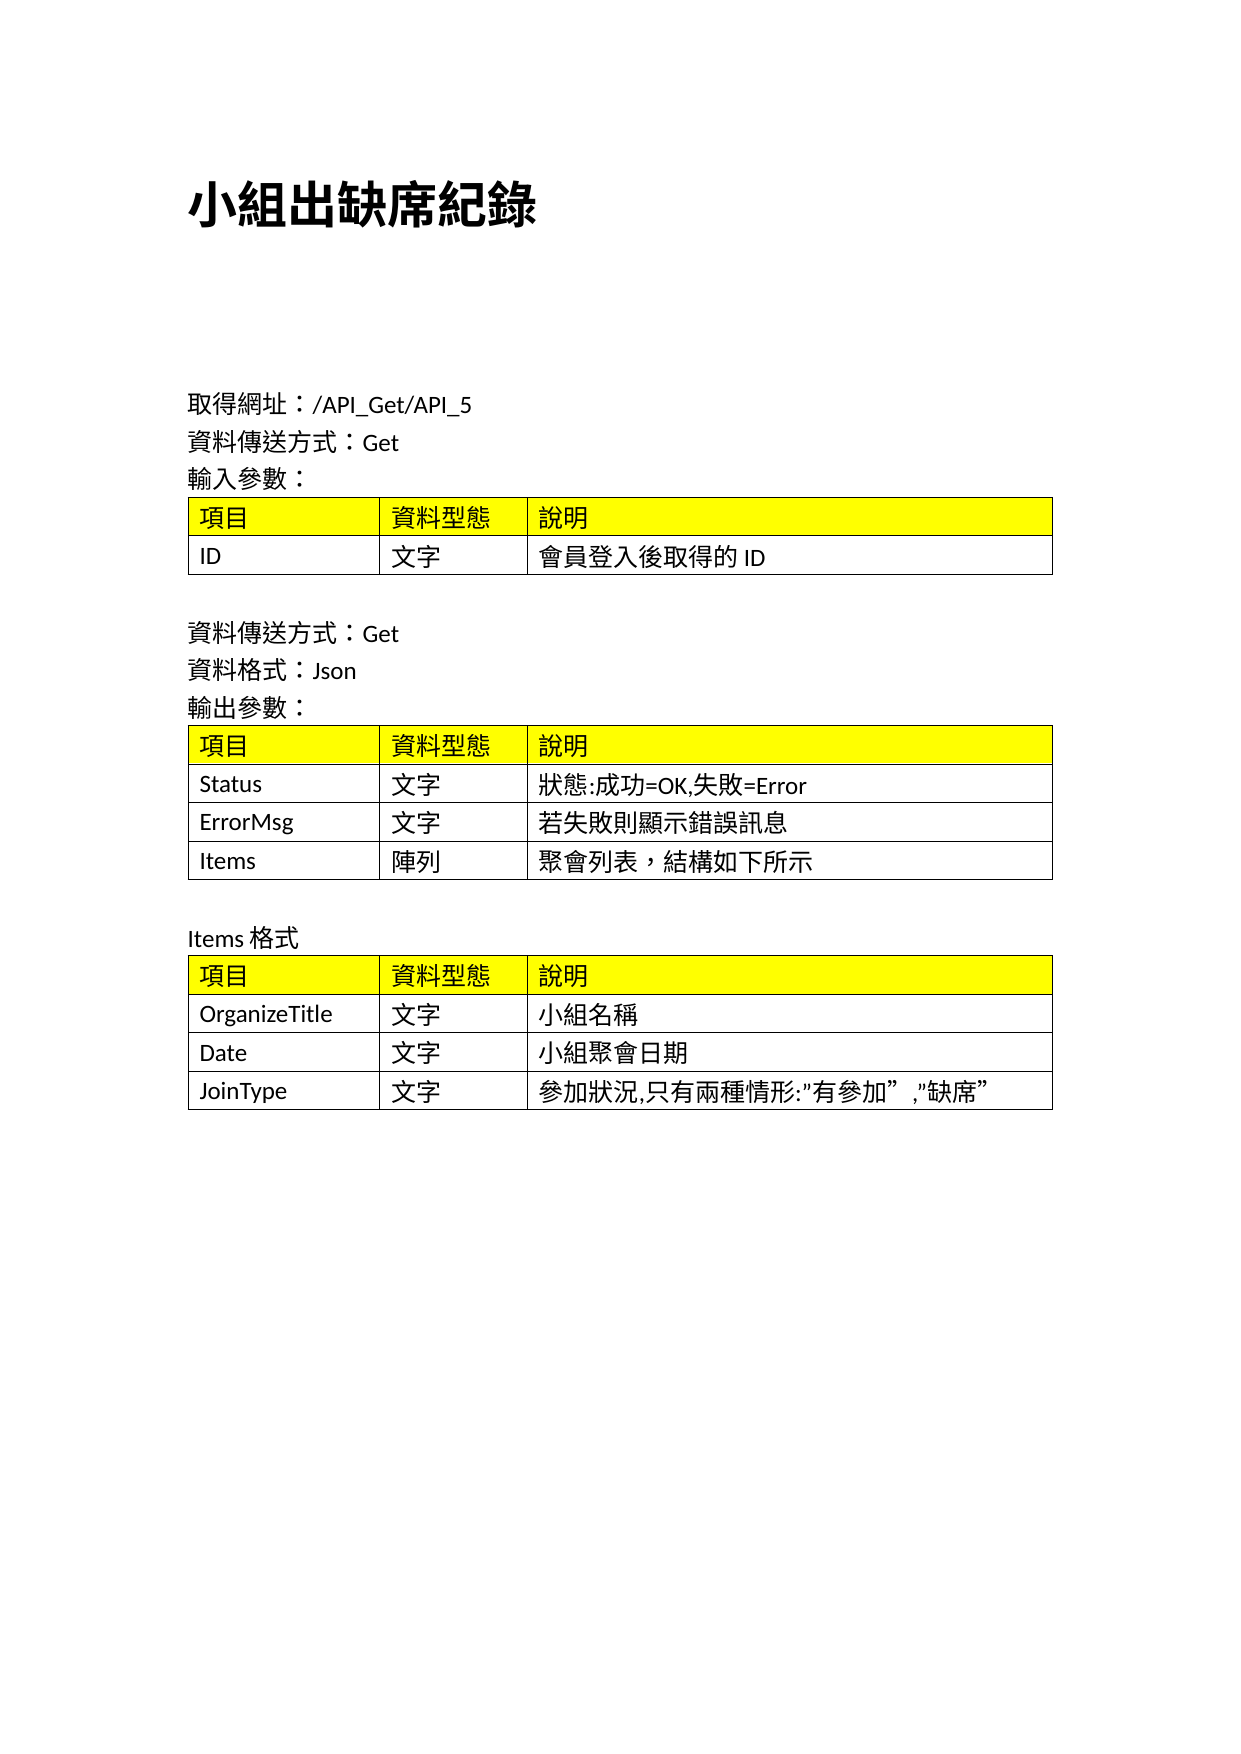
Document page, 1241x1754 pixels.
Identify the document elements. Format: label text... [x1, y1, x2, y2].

subtitle 小組出缺席紀錄 [187, 164, 1053, 239]
text Items格式 [187, 918, 1053, 955]
table_header 說明 [528, 726, 1052, 763]
table_cell 會員登入後取得的ID [528, 536, 1052, 574]
table_cell 陣列 [380, 842, 527, 879]
table_cell ErrorMsg [189, 803, 379, 841]
table_cell 狀態:成功=OK,失敗=Error [528, 765, 1052, 802]
table_cell 參加狀況,只有兩種情形:”有參加”,”缺席” [528, 1072, 1052, 1109]
table_header 說明 [528, 956, 1052, 994]
table_cell 小組名稱 [528, 995, 1052, 1032]
text 取得網址：/API_Get/API_5 [187, 384, 1053, 422]
table_header 項目 [189, 726, 379, 763]
text 資料傳送方式：Get [187, 422, 1053, 459]
table_cell ID [189, 536, 379, 574]
table_cell 文字 [380, 1072, 527, 1109]
table_cell 小組聚會日期 [528, 1033, 1052, 1071]
text 輸入參數： [187, 459, 1053, 497]
text 輸出參數： [187, 687, 1053, 725]
table_cell Date [189, 1033, 379, 1071]
table_cell 文字 [380, 765, 527, 802]
table_cell JoinType [189, 1072, 379, 1109]
table_cell Items [189, 842, 379, 879]
table_header 資料型態 [380, 498, 527, 535]
table_header 項目 [189, 956, 379, 994]
table_cell 聚會列表，結構如下所示 [528, 842, 1052, 879]
text 資料傳送方式：Get [187, 612, 1053, 650]
table_cell 文字 [380, 995, 527, 1032]
table_cell 文字 [380, 536, 527, 574]
table_header 資料型態 [380, 726, 527, 763]
table_cell 文字 [380, 803, 527, 841]
table_cell 文字 [380, 1033, 527, 1071]
table_cell OrganizeTitle [189, 995, 379, 1032]
text 資料格式：Json [187, 650, 1053, 687]
table_cell 若失敗則顯示錯誤訊息 [528, 803, 1052, 841]
table_header 項目 [189, 498, 379, 535]
table_header 資料型態 [380, 956, 527, 994]
table_cell Status [189, 765, 379, 802]
table_header 說明 [528, 498, 1052, 535]
